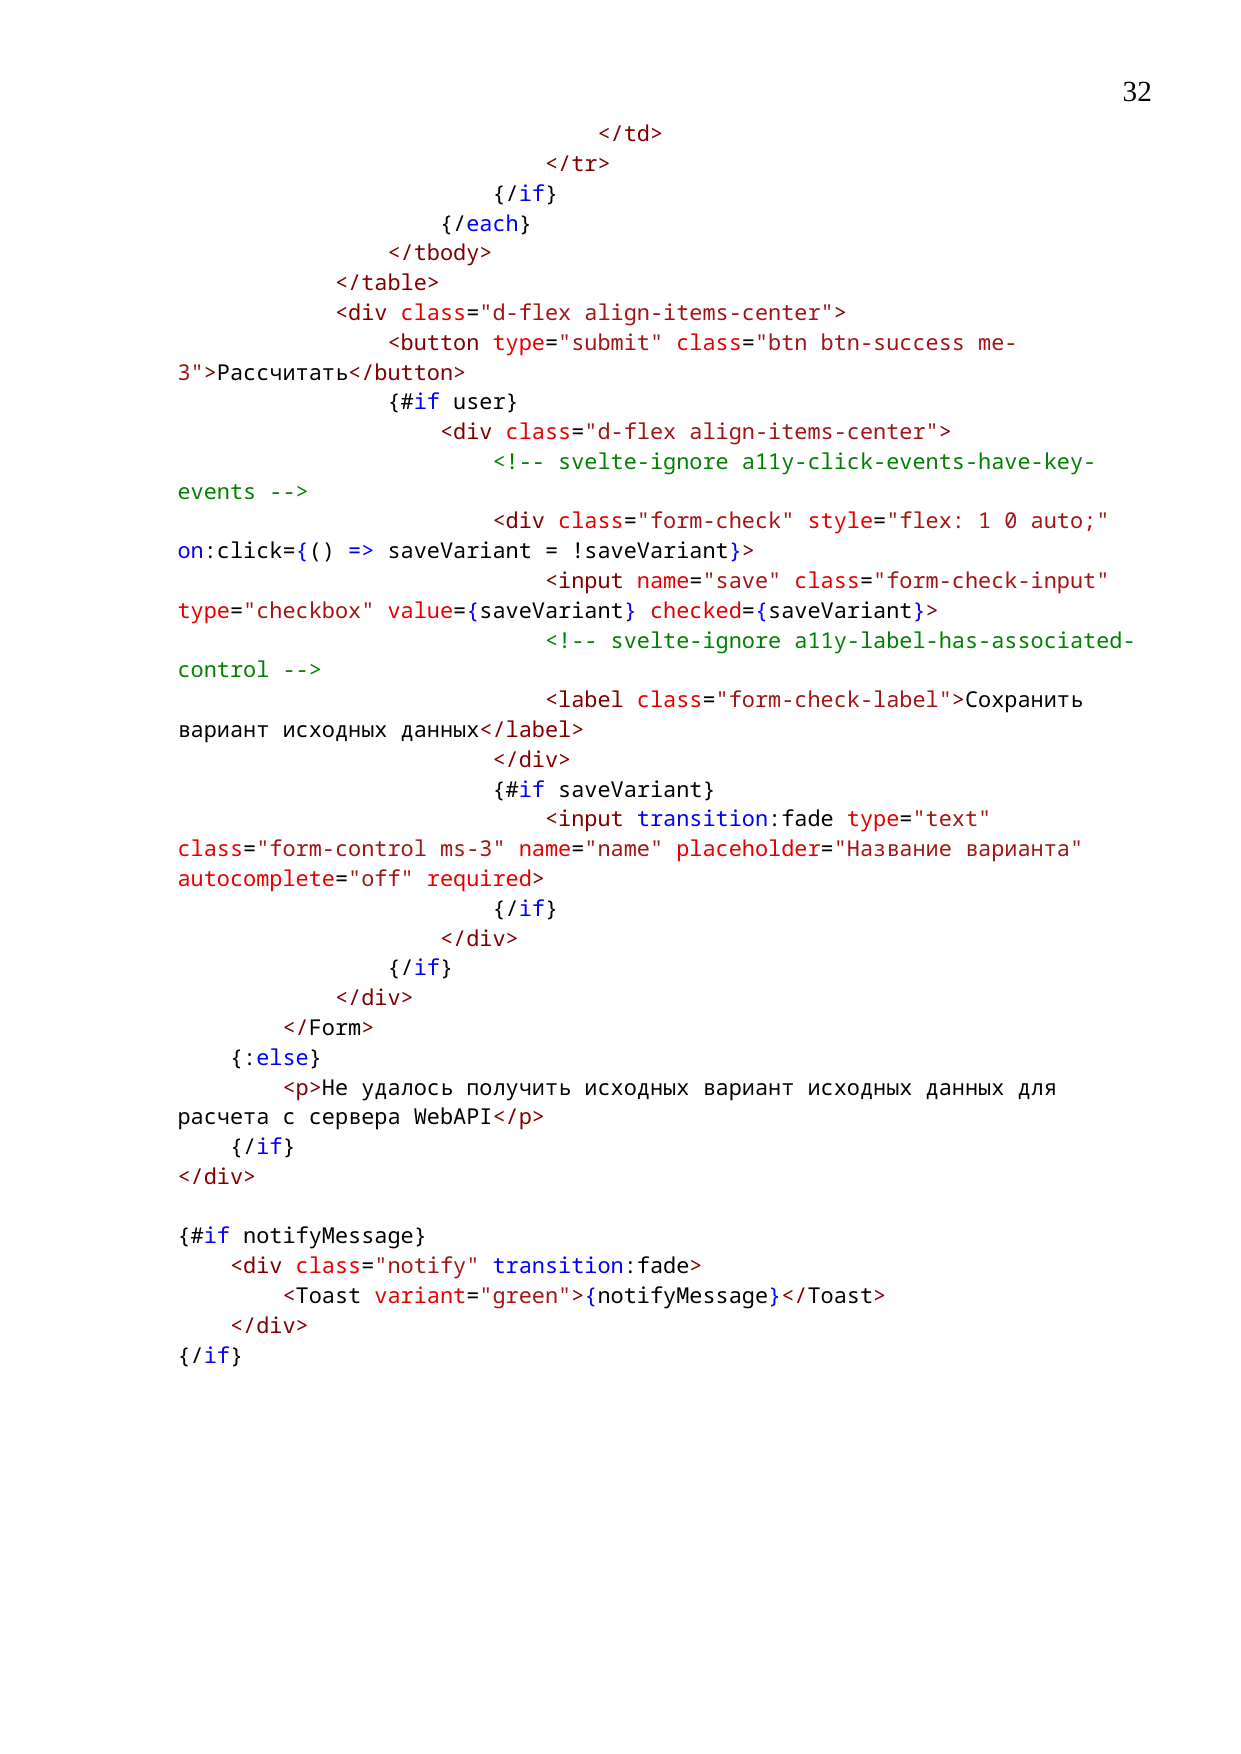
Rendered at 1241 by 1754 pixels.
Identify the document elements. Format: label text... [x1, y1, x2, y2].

text {/if} [177, 1131, 1152, 1161]
text <label class="form-check-label">Сохранить вариант исходных данных</label> [177, 684, 1152, 744]
text <!-- svelte-ignore a11y-click-events-have-key-events --> [177, 446, 1152, 505]
text </div> [177, 1161, 1152, 1191]
text {/if} [177, 893, 1152, 922]
text </tbody> [177, 237, 1152, 267]
text {#if saveVariant} [177, 773, 1152, 803]
text <div class="d-flex align-items-center"> [177, 416, 1152, 446]
text <div class="notify" transition:fade> [177, 1250, 1152, 1280]
text <Toast variant="green">{notifyMessage}</Toast> [177, 1280, 1152, 1310]
text <button type="submit" class="btn btn-success me-3">Рассчитать</button> [177, 327, 1152, 386]
text <input name="save" class="form-check-input" type="checkbox" value={saveVariant} checked={saveVariant}> [177, 565, 1152, 624]
text {/each} [177, 207, 1152, 237]
text <!-- svelte-ignore a11y-label-has-associated-control --> [177, 624, 1152, 684]
text <input transition:fade type="text" class="form-control ms-3" name="name" placeholder="Название варианта" autocomplete="off" required> [177, 803, 1152, 893]
text </td> [177, 118, 1152, 148]
text {#if notifyMessage} [177, 1220, 1152, 1250]
text <p>Не удалось получить исходных вариант исходных данных для расчета с сервера WebAPI</p> [177, 1071, 1152, 1131]
text {/if} [177, 178, 1152, 207]
text {#if user} [177, 386, 1152, 416]
text {/if} [177, 1339, 1152, 1369]
text <div class="form-check" style="flex: 1 0 auto;" on:click={() => saveVariant = !saveVariant}> [177, 505, 1152, 565]
text </div> [177, 1310, 1152, 1339]
text </Form> [177, 1012, 1152, 1042]
text {/if} [177, 952, 1152, 982]
text </div> [177, 744, 1152, 773]
text {:else} [177, 1042, 1152, 1071]
text </div> [177, 982, 1152, 1012]
text <div class="d-flex align-items-center"> [177, 297, 1152, 327]
text </table> [177, 267, 1152, 297]
text </tr> [177, 148, 1152, 178]
text </div> [177, 922, 1152, 952]
